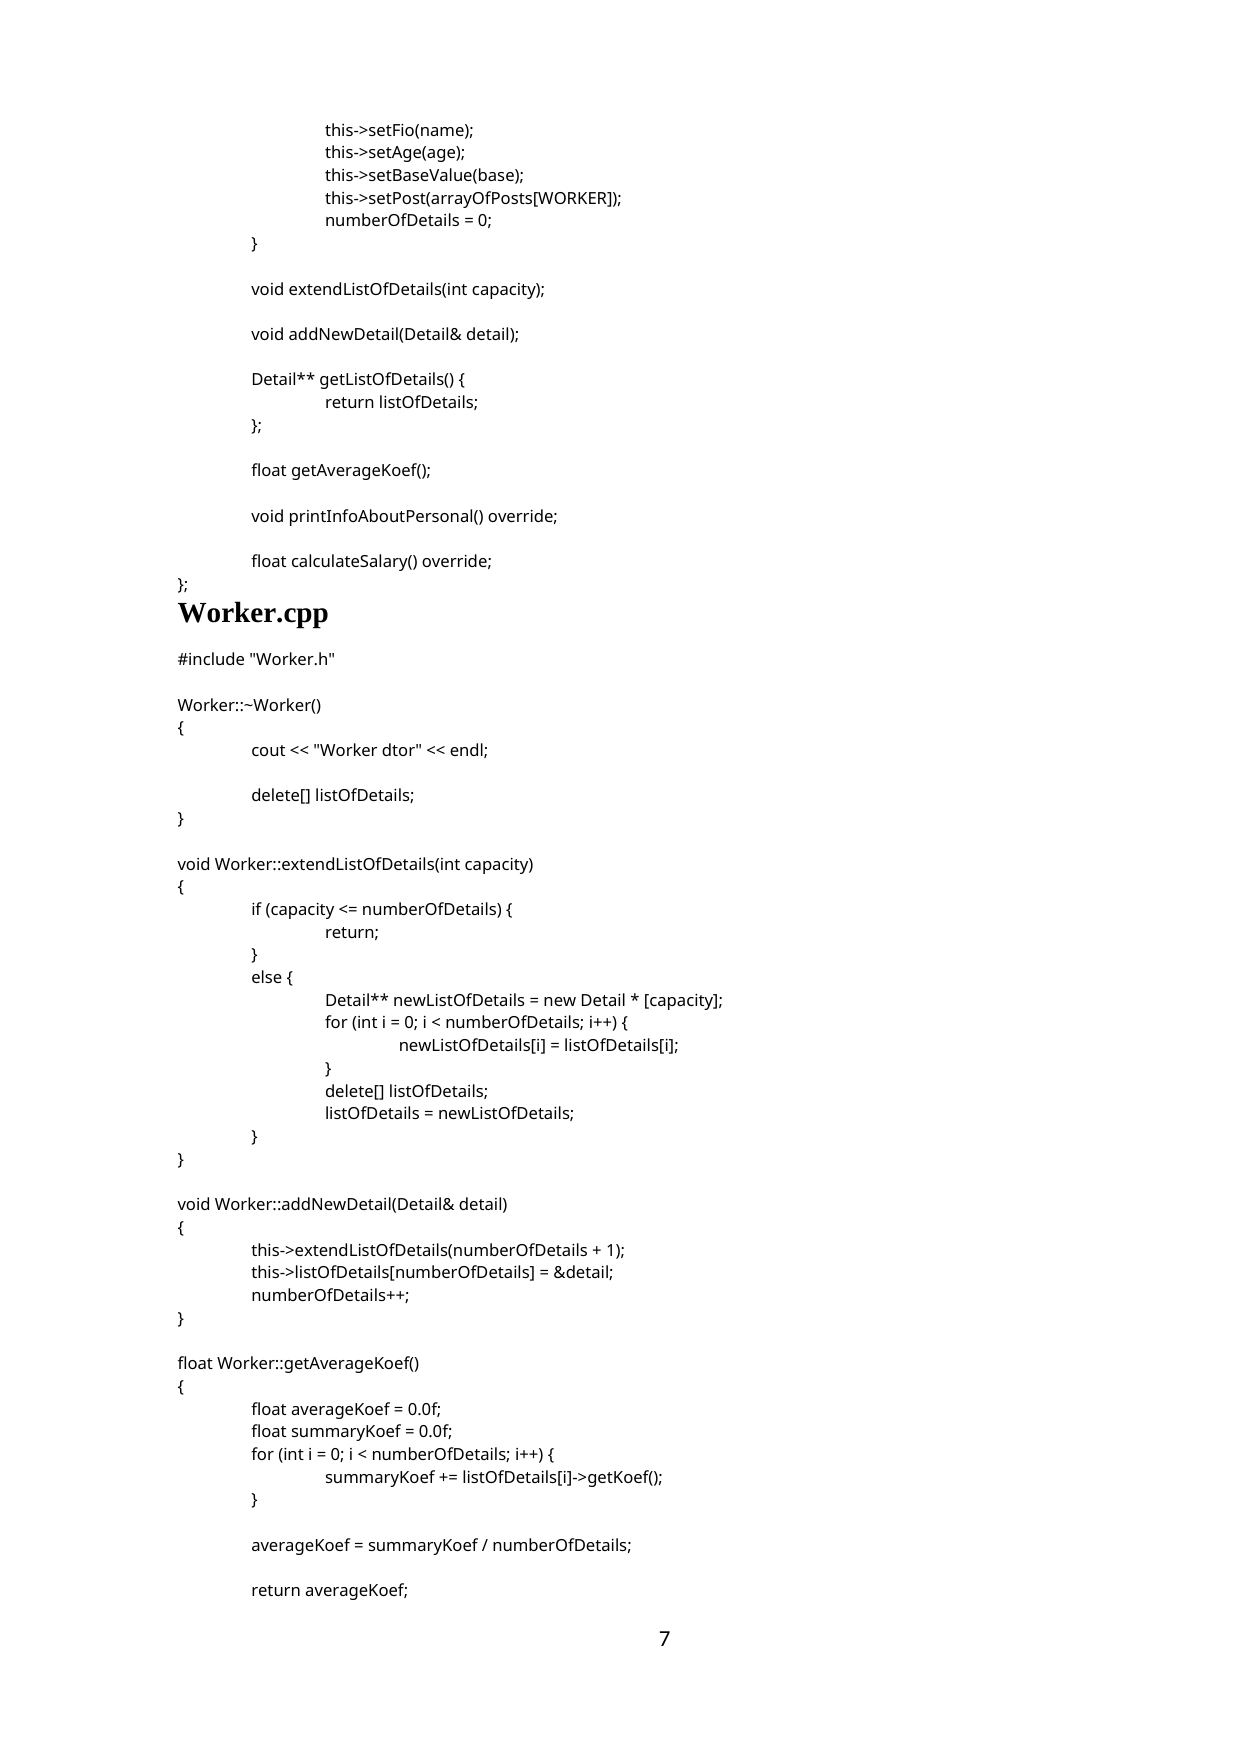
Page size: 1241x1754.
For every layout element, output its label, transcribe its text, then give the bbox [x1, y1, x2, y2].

text this->extendListOfDetails(numberOfDetails + 1); [177, 1238, 1152, 1261]
text this->setBaseValue(base); [177, 163, 1152, 186]
text Detail** newListOfDetails = new Detail * [capacity]; [177, 988, 1152, 1011]
text #include "Worker.h" [177, 648, 1152, 671]
text } [177, 1147, 1152, 1170]
text { [177, 1374, 1152, 1397]
text float summaryKoef = 0.0f; [177, 1420, 1152, 1443]
text for (int i = 0; i < numberOfDetails; i++) { [177, 1011, 1152, 1034]
text for (int i = 0; i < numberOfDetails; i++) { [177, 1443, 1152, 1465]
text } [177, 807, 1152, 829]
text { [177, 1216, 1152, 1238]
text this->setFio(name); [177, 118, 1152, 141]
text void printInfoAboutPersonal() override; [177, 504, 1152, 527]
text void addNewDetail(Detail& detail); [177, 322, 1152, 345]
text { [177, 716, 1152, 739]
text return; [177, 920, 1152, 943]
text numberOfDetails = 0; [177, 209, 1152, 232]
text }; [177, 413, 1152, 436]
text this->setAge(age); [177, 141, 1152, 163]
text Detail** getListOfDetails() { [177, 368, 1152, 391]
text newListOfDetails[i] = listOfDetails[i]; [177, 1034, 1152, 1057]
text { [177, 875, 1152, 898]
text listOfDetails = newListOfDetails; [177, 1102, 1152, 1125]
text } [177, 1057, 1152, 1079]
text this->setPost(arrayOfPosts[WORKER]); [177, 186, 1152, 209]
text void Worker::extendListOfDetails(int capacity) [177, 852, 1152, 875]
text } [177, 1306, 1152, 1329]
text if (capacity <= numberOfDetails) { [177, 898, 1152, 920]
text delete[] listOfDetails; [177, 784, 1152, 807]
text return listOfDetails; [177, 391, 1152, 413]
text summaryKoef += listOfDetails[i]->getKoef(); [177, 1465, 1152, 1488]
text } [177, 1125, 1152, 1147]
text delete[] listOfDetails; [177, 1079, 1152, 1102]
text Worker::~Worker() [177, 693, 1152, 716]
text } [177, 1488, 1152, 1511]
text cout << "Worker dtor" << endl; [177, 739, 1152, 761]
text } [177, 943, 1152, 966]
text float calculateSalary() override; [177, 549, 1152, 572]
text void extendListOfDetails(int capacity); [177, 277, 1152, 300]
text float getAverageKoef(); [177, 459, 1152, 481]
text this->listOfDetails[numberOfDetails] = &detail; [177, 1261, 1152, 1284]
text return averageKoef; [177, 1579, 1152, 1602]
text } [177, 232, 1152, 254]
text float averageKoef = 0.0f; [177, 1397, 1152, 1420]
text Worker.cpp [177, 595, 1152, 628]
text void Worker::addNewDetail(Detail& detail) [177, 1193, 1152, 1216]
text else { [177, 966, 1152, 988]
text }; [177, 572, 1152, 595]
text float Worker::getAverageKoef() [177, 1352, 1152, 1374]
text numberOfDetails++; [177, 1284, 1152, 1306]
text averageKoef = summaryKoef / numberOfDetails; [177, 1533, 1152, 1556]
